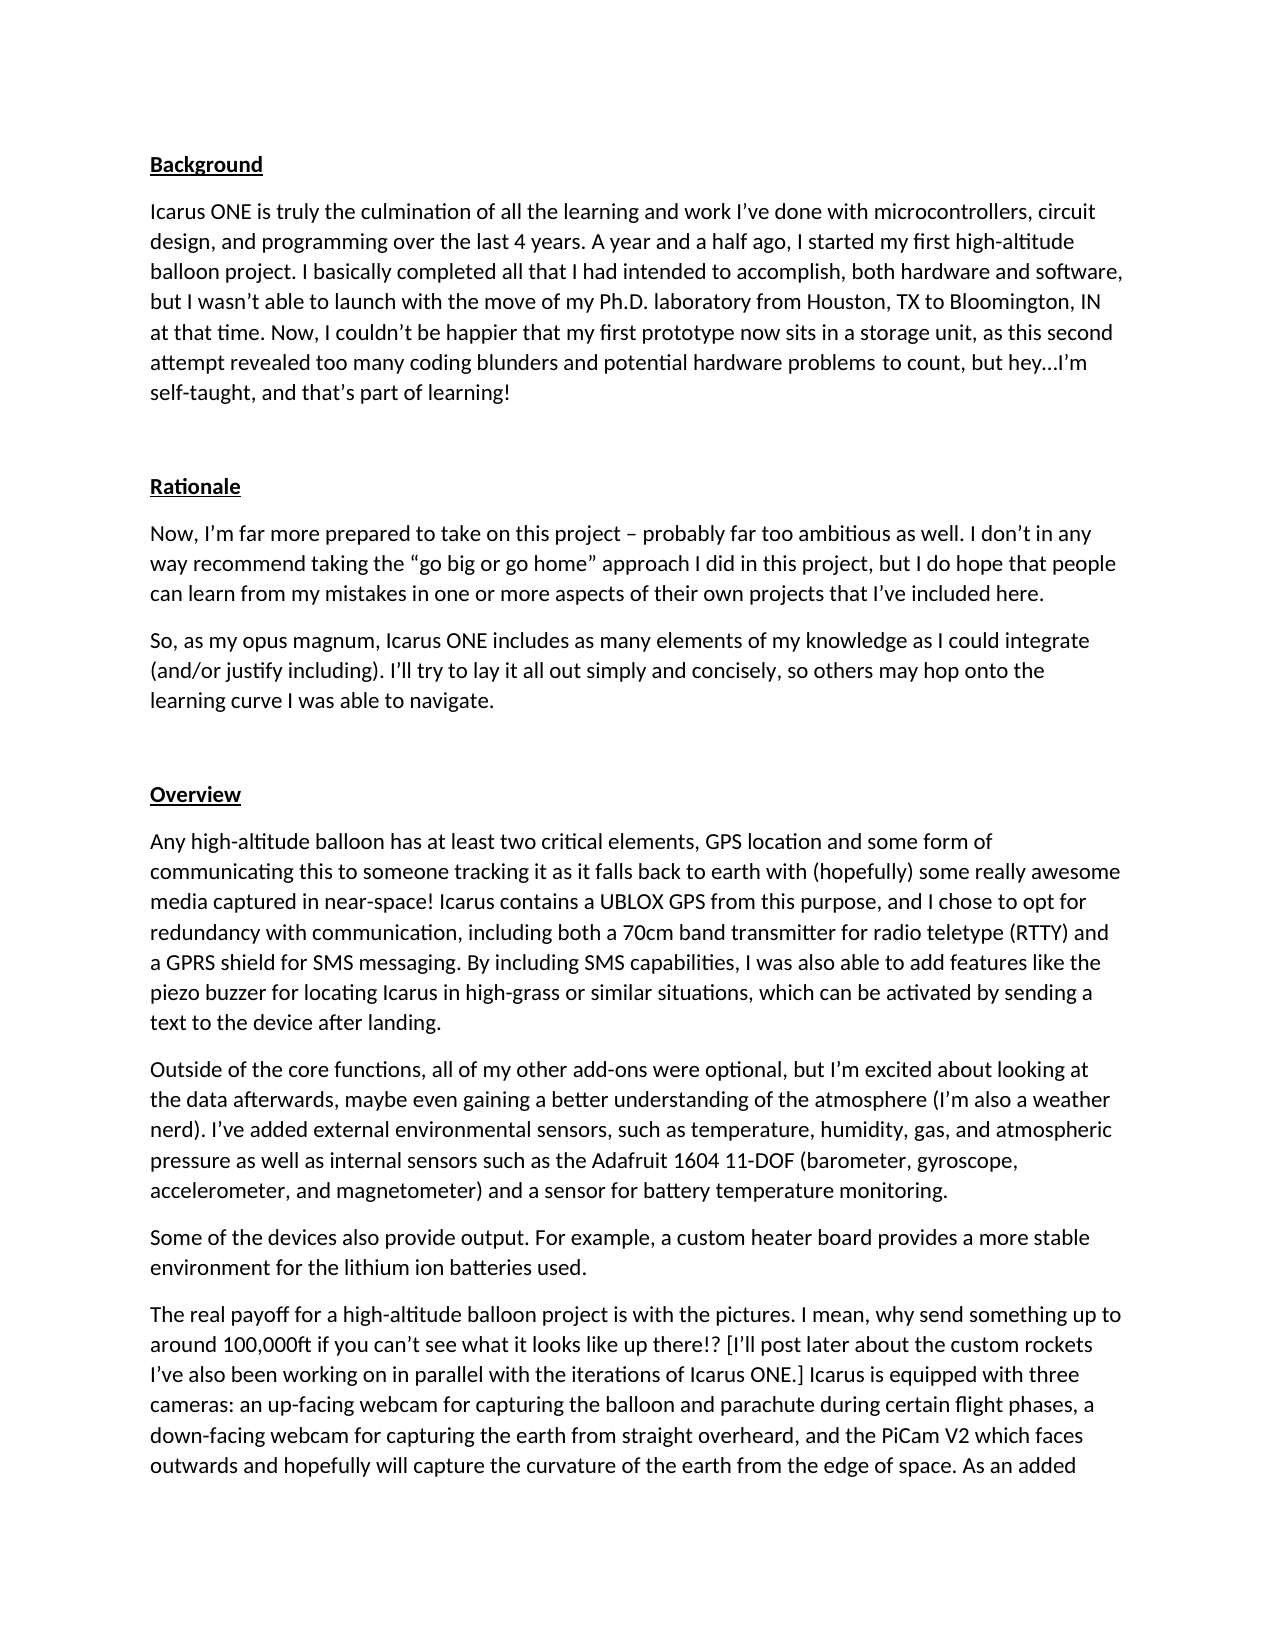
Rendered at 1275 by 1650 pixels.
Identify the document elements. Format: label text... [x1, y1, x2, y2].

text Icarus ONE is truly the culmination of all the learning and work I’ve done with microcontrollers, circuit design, and programming over the last 4 years. A year and a half ago, I started my first high-altitude balloon project. I basically completed all that I had intended to accomplish, both hardware and software, but I wasn’t able to launch with the move of my Ph.D. laboratory from Houston, TX to Bloomington, IN at that time. Now, I couldn’t be happier that my first prototype now sits in a storage unit, as this second attempt revealed too many coding blunders and potential hardware problems to count, but hey…I’m self-taught, and that’s part of learning! [150, 197, 1125, 406]
text So, as my opus magnum, Icarus ONE includes as many elements of my knowledge as I could integrate (and/or justify including). I’ll try to lay it all out simply and concisely, so others may hop onto the learning curve I was able to navigate. [150, 626, 1125, 714]
text Now, I’m far more prepared to take on this project – probably far too ambitious as well. I don’t in any way recommend taking the “go big or go home” approach I did in this project, but I do hope that people can learn from my mistakes in one or more aspects of their own projects that I’ve included here. [150, 519, 1125, 607]
text Outside of the core functions, all of my other add-ons were optional, but I’m excited about looking at the data afterwards, maybe even gaining a better understanding of the atmosphere (I’m also a weather nerd). I’ve added external environmental sensors, such as temperature, humidity, gas, and atmospheric pressure as well as internal sensors such as the Adafruit 1604 11-DOF (barometer, gyroscope, accelerometer, and magnetometer) and a sensor for battery temperature monitoring. [150, 1055, 1125, 1204]
text Any high-altitude balloon has at least two critical elements, GPS location and some form of communicating this to someone tracking it as it falls back to earth with (hopefully) some really awesome media captured in near-space! Icarus contains a UBLOX GPS from this purpose, and I chose to opt for redundancy with communication, including both a 70cm band transmitter for radio teletype (RTTY) and a GPRS shield for SMS messaging. By including SMS capabilities, I was also able to add features like the piezo buzzer for locating Icarus in high-grass or similar situations, which can be activated by sending a text to the device after landing. [150, 827, 1125, 1036]
text Rationale [150, 472, 1125, 500]
text Overview [150, 780, 1125, 808]
text Background [150, 150, 1125, 178]
text Some of the devices also provide output. For example, a custom heater board provides a more stable environment for the lithium ion batteries used. [150, 1223, 1125, 1281]
